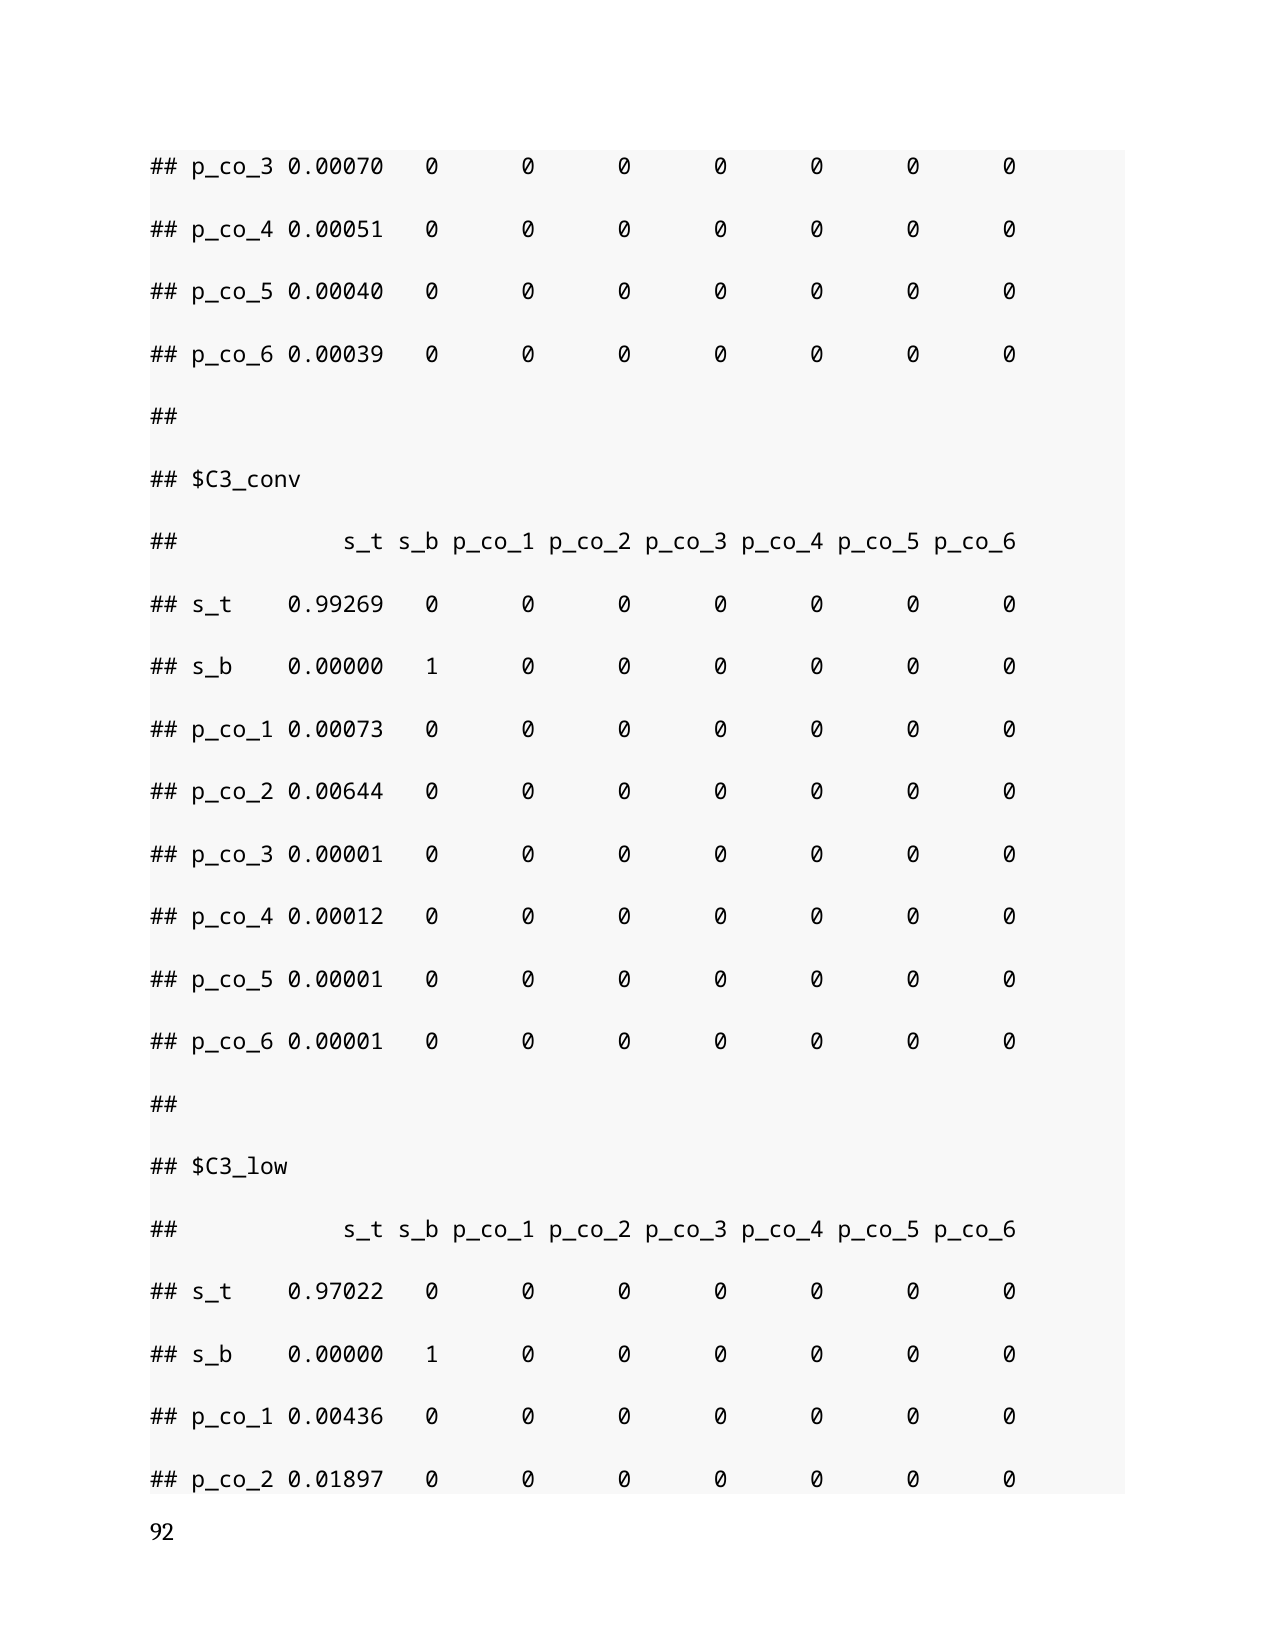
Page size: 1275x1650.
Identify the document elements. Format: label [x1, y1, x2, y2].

text [150, 150, 1125, 1494]
